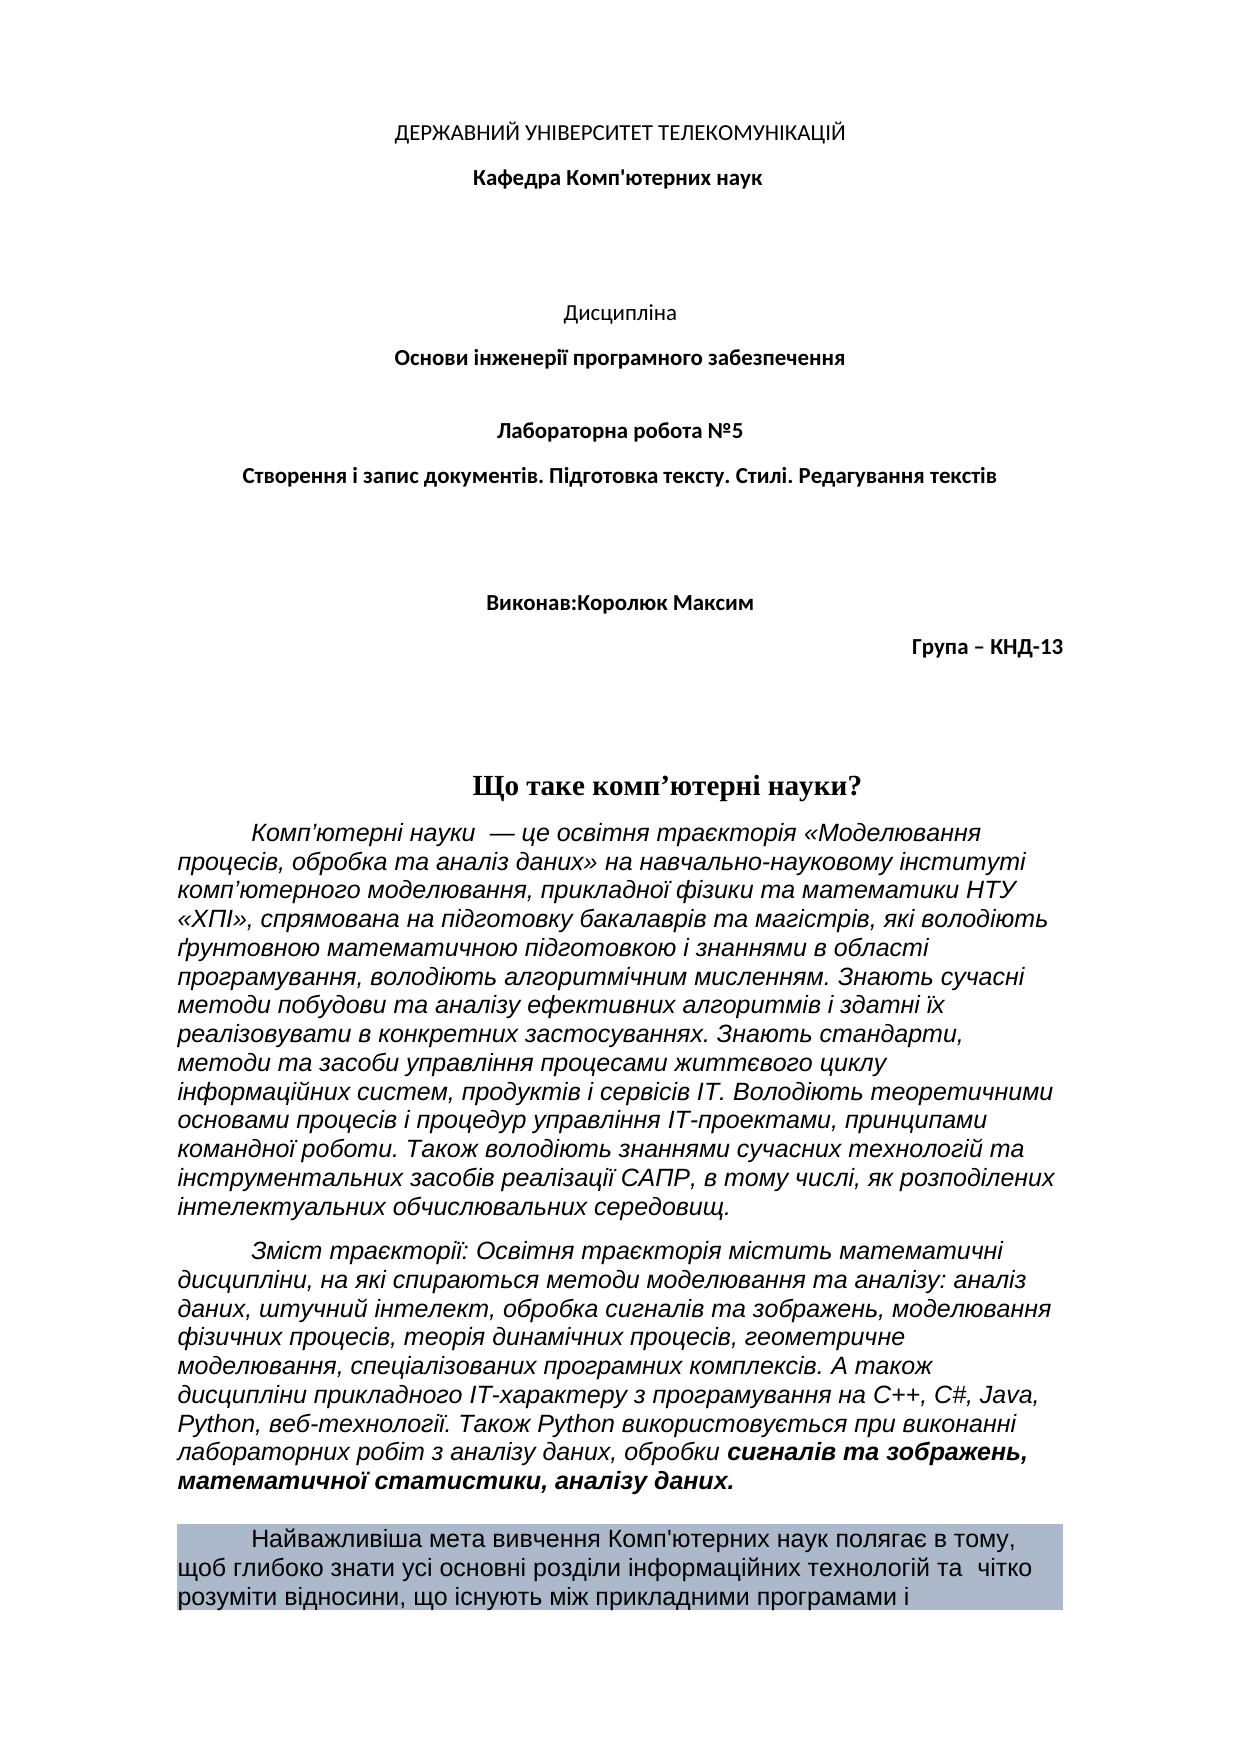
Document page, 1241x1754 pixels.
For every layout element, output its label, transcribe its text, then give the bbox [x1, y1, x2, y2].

text Зміст траєкторії: Освітня траєкторія містить математичні дисципліни, на які спираються методи моделювання та аналізу: аналіз даних, штучний інтелект, обробка сигналів та зображень, моделювання фізичних процесів, теорія динамічних процесів, геометричне моделювання, спеціалізованих програмних комплексів. А також дисципліни прикладного ІТ-характеру з програмування на С++, С#, Java, Python, веб-технології. Також Python використовується при виконанні лабораторних робіт з аналізу даних, обробки сигналів та зображень, математичної статистики, аналізу даних. [177, 1236, 1063, 1495]
text Виконав:Королюк Максим [177, 559, 1063, 616]
text Основи інженерії програмного забезпечення [177, 343, 1063, 371]
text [177, 1524, 1063, 1610]
text Створення і запис документів. Підготовка тексту. Стилі. Редагування текстів [177, 461, 1063, 489]
text Дисципліна [177, 298, 1063, 326]
text Кафедра Комп'ютерних наук [177, 163, 1063, 191]
text Що таке комп’ютерні науки? [398, 768, 1063, 801]
text Лабораторна робота №5 [177, 416, 1063, 444]
text Комп’ютерні науки — це освітня траєкторія «Моделювання процесів, обробка та аналіз даних» на навчально-науковому інституті комп’ютерного моделювання, прикладної фізики та математики НТУ «ХПІ», спрямована на підготовку бакалаврів та магістрів, які володіють ґрунтовною математичною підготовкою і знаннями в області програмування, володіють алгоритмічним мисленням. Знають сучасні методи побудови та аналізу ефективних алгоритмів і здатні їх реалізовувати в конкретних застосуваннях. Знають стандарти, методи та засоби управління процесами життєвого циклу інформаційних систем, продуктів і сервісів IT. Володіють теоретичними основами процесів і процедур управління IT-проектами, принципами командної роботи. Також володіють знаннями сучасних технологій та інструментальних засобів реалізації САПР, в тому числі, як розподілених інтелектуальних обчислювальних середовищ. [177, 818, 1063, 1221]
text ДЕРЖАВНИЙ УНІВЕРСИТЕТ ТЕЛЕКОМУНІКАЦІЙ [177, 118, 1063, 146]
text Група – КНД-13 [177, 632, 1063, 660]
